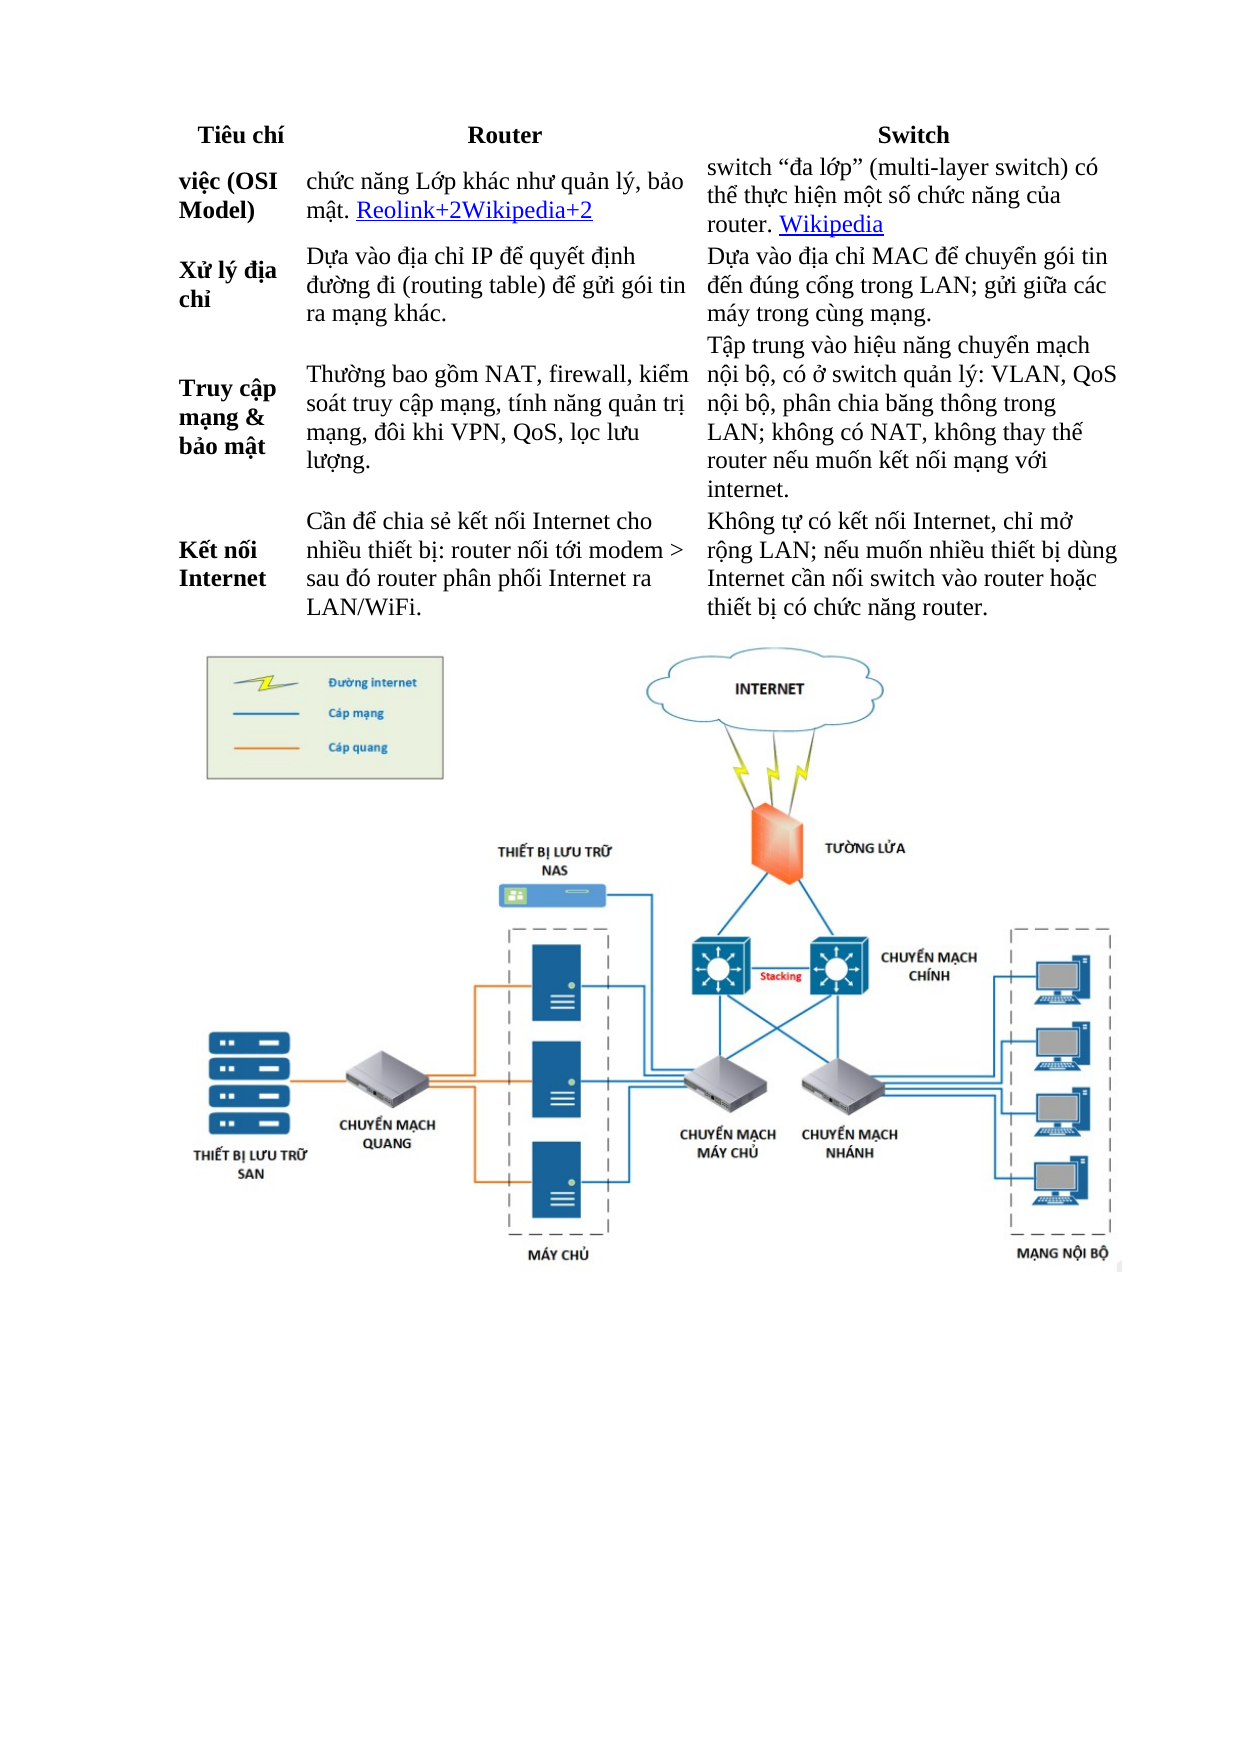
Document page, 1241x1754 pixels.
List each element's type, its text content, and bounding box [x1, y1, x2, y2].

table_header Tiêu chí [177, 118, 304, 150]
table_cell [305, 150, 705, 239]
table_cell Dựa vào địa chỉ IP để quyết định đường đi (routing table) để gửi gói tin ra mạng khác. [305, 239, 705, 329]
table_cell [705, 150, 1122, 239]
table_cell Tập trung vào hiệu năng chuyển mạch nội bộ, có ở switch quản lý: VLAN, QoS nội bộ, phân chia băng thông trong LAN; không có NAT, không thay thế router nếu muốn kết nối mạng với internet. [705, 329, 1122, 504]
table_header Switch [705, 118, 1122, 150]
table_cell Dựa vào địa chỉ MAC để chuyển gói tin đến đúng cổng trong LAN; gửi giữa các máy trong cùng mạng. [705, 239, 1122, 329]
picture [177, 635, 1123, 1272]
table_cell Không tự có kết nối Internet, chỉ mở rộng LAN; nếu muốn nhiều thiết bị dùng Internet cần nối switch vào router hoặc thiết bị có chức năng router. [705, 504, 1122, 622]
table_cell Truy cập mạng & bảo mật [177, 329, 304, 504]
table_cell Xử lý địa chỉ [177, 239, 304, 329]
table_cell Thường bao gồm NAT, firewall, kiểm soát truy cập mạng, tính năng quản trị mạng, đôi khi VPN, QoS, lọc lưu lượng. [305, 329, 705, 504]
table_cell Kết nối Internet [177, 504, 304, 622]
table_cell Lớp làm việc (OSI Model) [177, 150, 304, 239]
table_cell Cần để chia sẻ kết nối Internet cho nhiều thiết bị: router nối tới modem > sau đó router phân phối Internet ra LAN/WiFi. [305, 504, 705, 622]
table_header Router [305, 118, 705, 150]
